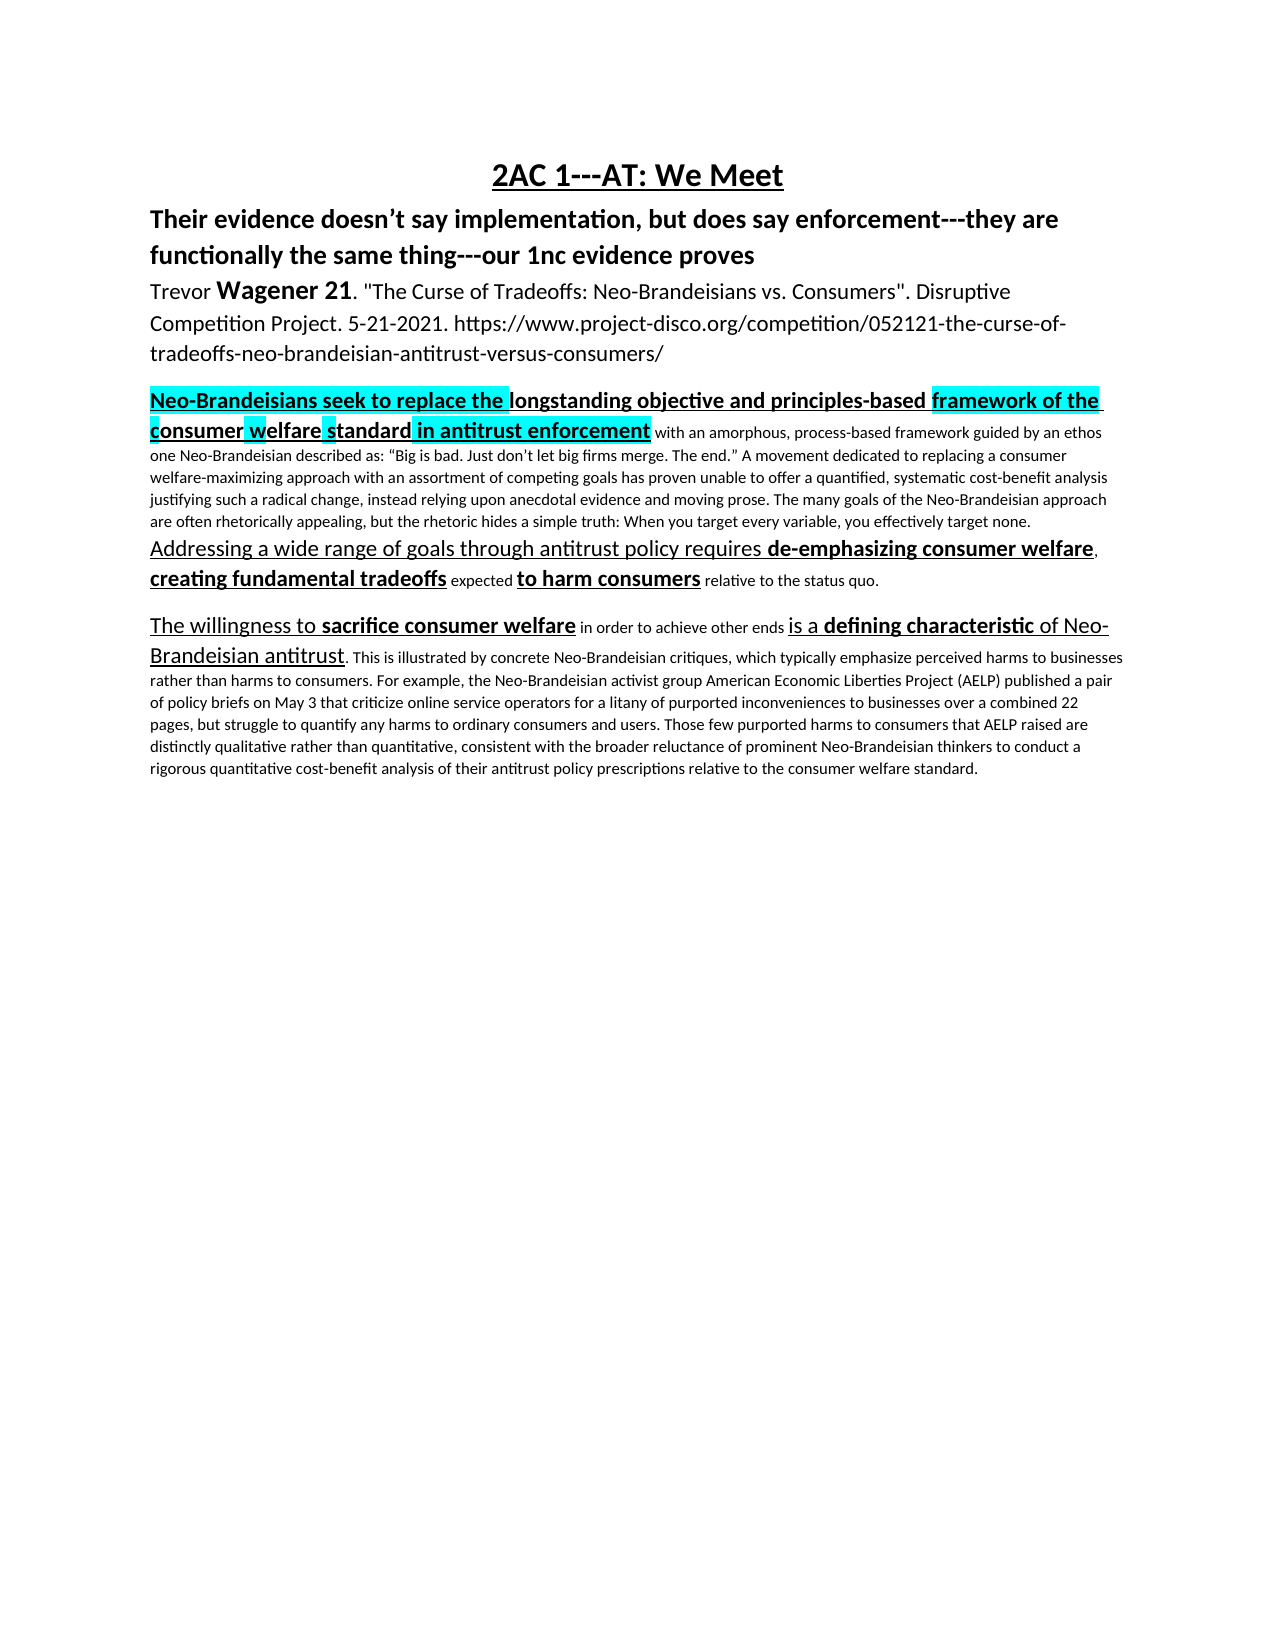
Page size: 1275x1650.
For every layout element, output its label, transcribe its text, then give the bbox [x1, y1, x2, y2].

text The willingness to sacrifice consumer welfare in order to achieve other ends is a defining characteristic of Neo-Brandeisian antitrust. This is illustrated by concrete Neo-Brandeisian critiques, which typically emphasize perceived harms to businesses rather than harms to consumers. For example, the Neo-Brandeisian activist group American Economic Liberties Project (AELP) published a pair of policy briefs on May 3 that criticize online service operators for a litany of purported inconveniences to businesses over a combined 22 pages, but struggle to quantify any harms to ordinary consumers and users. Those few purported harms to consumers that AELP raised are distinctly qualitative rather than quantitative, consistent with the broader reluctance of prominent Neo-Brandeisian thinkers to conduct a rigorous quantitative cost-benefit analysis of their antitrust policy prescriptions relative to the consumer welfare standard. [150, 611, 1125, 778]
subtitle 2AC 1---AT: We Meet [150, 154, 1125, 195]
text Trevor Wagener 21. "The Curse of Tradeoffs: Neo-Brandeisians vs. Consumers". Disruptive Competition Project. 5-21-2021. https://www.project-disco.org/competition/052121-the-curse-of-tradeoffs-neo-brandeisian-antitrust-versus-consumers/ [150, 273, 1125, 367]
text Neo-Brandeisians seek to replace the longstanding objective and principles-based framework of the consumer welfare standard in antitrust enforcement with an amorphous, process-based framework guided by an ethos one Neo-Brandeisian described as: “Big is bad. Just don’t let big firms merge. The end.” A movement dedicated to replacing a consumer welfare-maximizing approach with an assortment of competing goals has proven unable to offer a quantified, systematic cost-benefit analysis justifying such a radical change, instead relying upon anecdotal evidence and moving prose. The many goals of the Neo-Brandeisian approach are often rhetorically appealing, but the rhetoric hides a simple truth: When you target every variable, you effectively target none. Addressing a wide range of goals through antitrust policy requires de-emphasizing consumer welfare, creating fundamental tradeoffs expected to harm consumers relative to the status quo. [150, 386, 1125, 592]
subtitle Their evidence doesn’t say implementation, but does say enforcement---they are functionally the same thing---our 1nc evidence proves [150, 202, 1125, 271]
